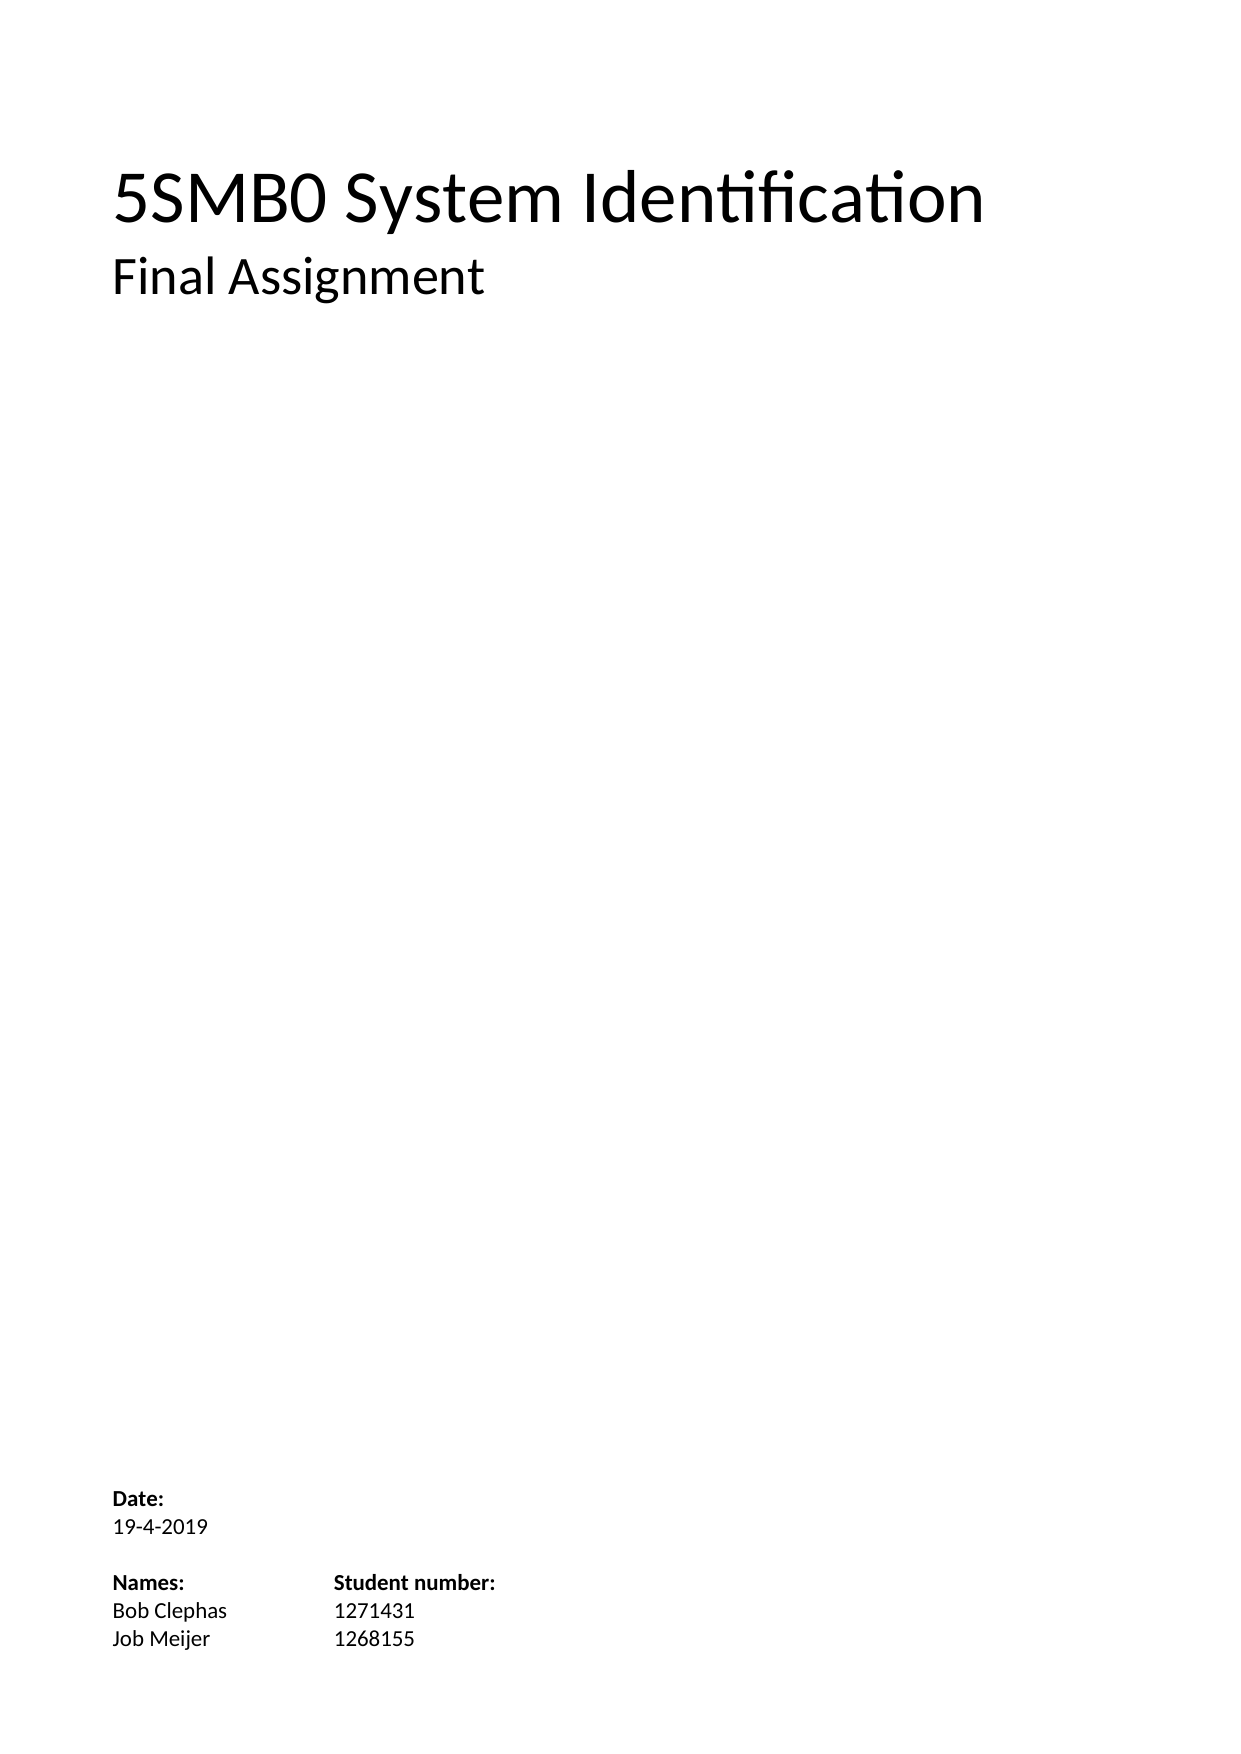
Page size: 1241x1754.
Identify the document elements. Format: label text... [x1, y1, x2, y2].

text 5SMB0 System Identification [112, 150, 1128, 242]
text Final Assignment [112, 242, 1128, 308]
